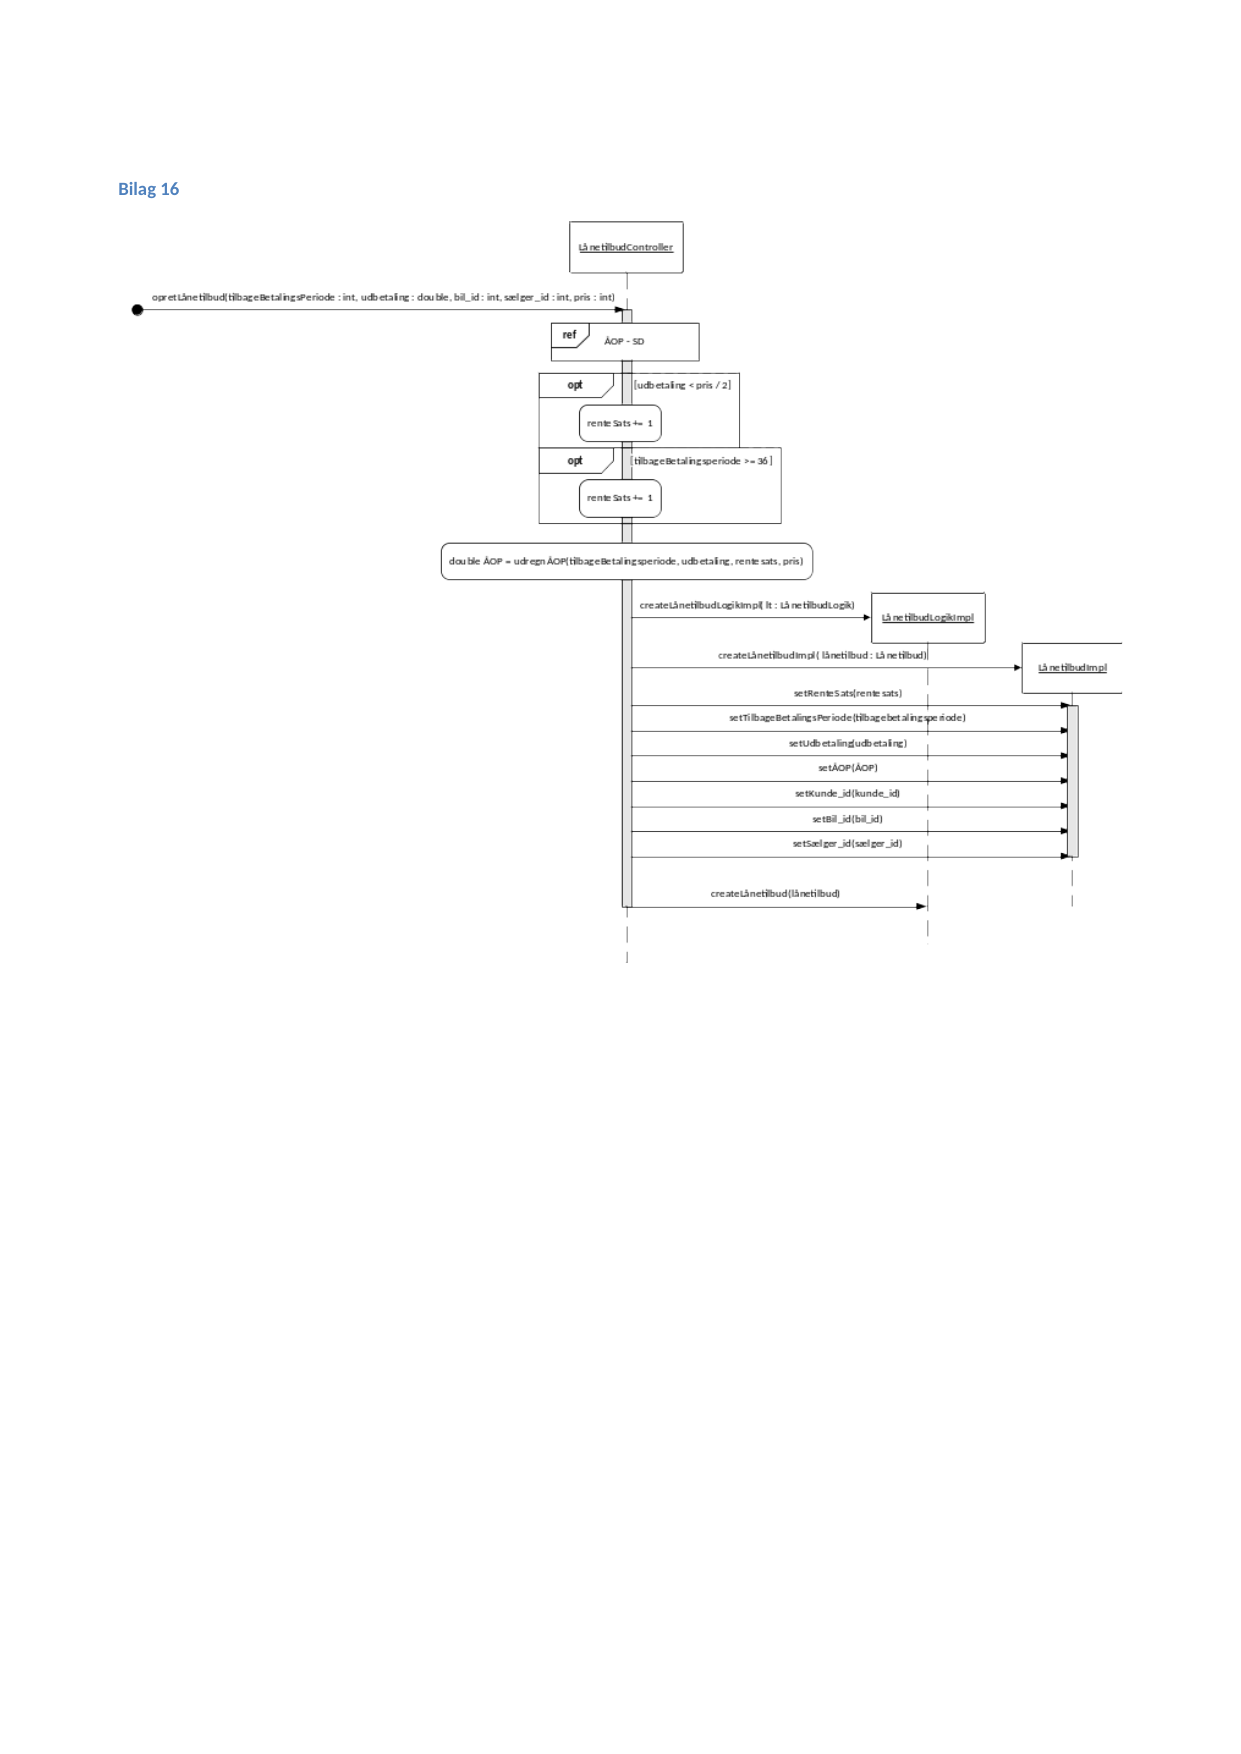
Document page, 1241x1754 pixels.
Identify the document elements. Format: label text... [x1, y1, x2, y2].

text Bilag 16 [118, 177, 1122, 200]
